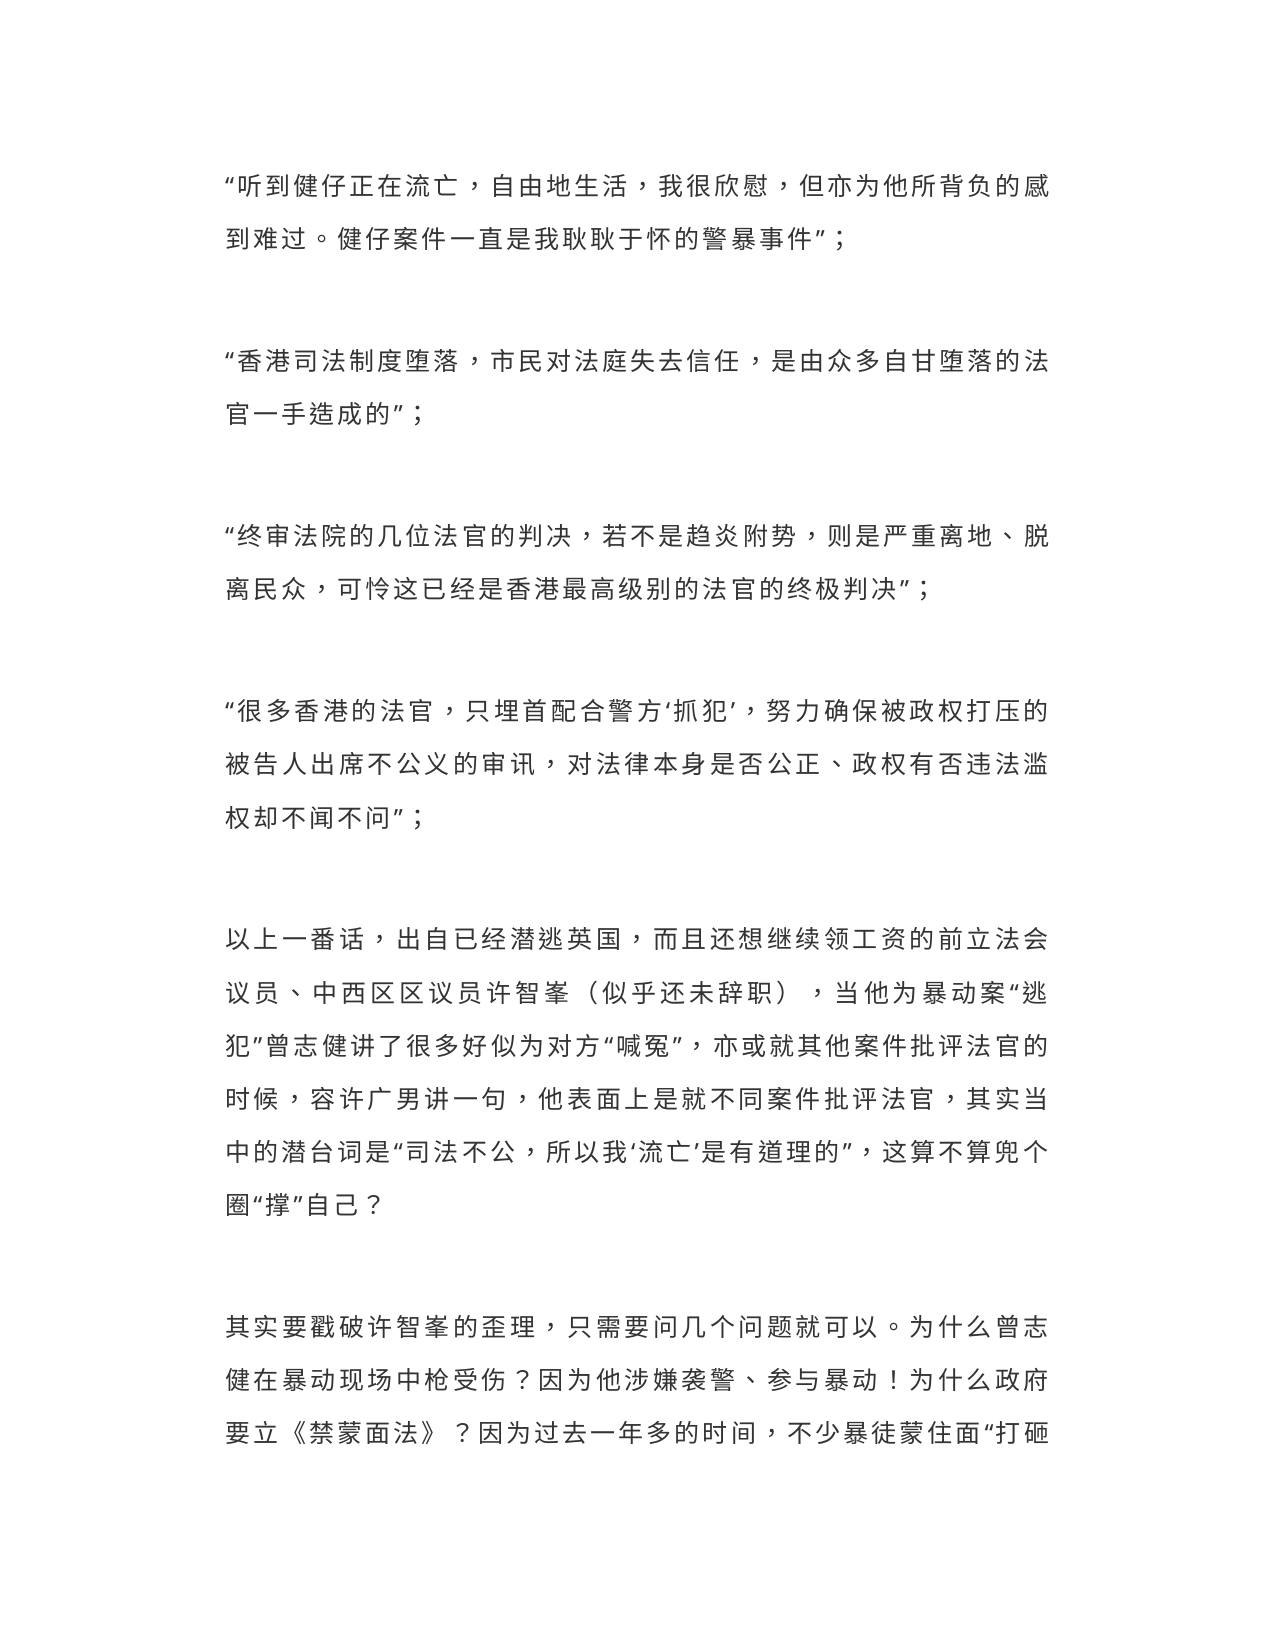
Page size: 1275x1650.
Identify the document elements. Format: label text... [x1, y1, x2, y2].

text “香港司法制度堕落，市民对法庭失去信任，是由众多自甘堕落的法官一手造成的”； [225, 325, 1050, 431]
text “终审法院的几位法官的判决，若不是趋炎附势，则是严重离地、脱离民众，可怜这已经是香港最高级别的法官的终极判决”； [225, 500, 1050, 606]
text “听到健仔正在流亡，自由地生活，我很欣慰，但亦为他所背负的感到难过。健仔案件一直是我耿耿于怀的警暴事件”； [225, 150, 1050, 256]
text “很多香港的法官，只埋首配合警方‘抓犯’，努力确保被政权打压的被告人出席不公义的审讯，对法律本身是否公正、政权有否违法滥权却不闻不问”； [225, 675, 1050, 834]
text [225, 1291, 1050, 1450]
text 以上一番话，出自已经潜逃英国，而且还想继续领工资的前立法会议员、中西区区议员许智峯（似乎还未辞职），当他为暴动案“逃犯”曾志健讲了很多好似为对方“喊冤”，亦或就其他案件批评法官的时候，容许广男讲一句，他表面上是就不同案件批评法官，其实当中的潜台词是“司法不公，所以我‘流亡’是有道理的”，这算不算兜个圈“撑”自己？ [225, 903, 1050, 1222]
